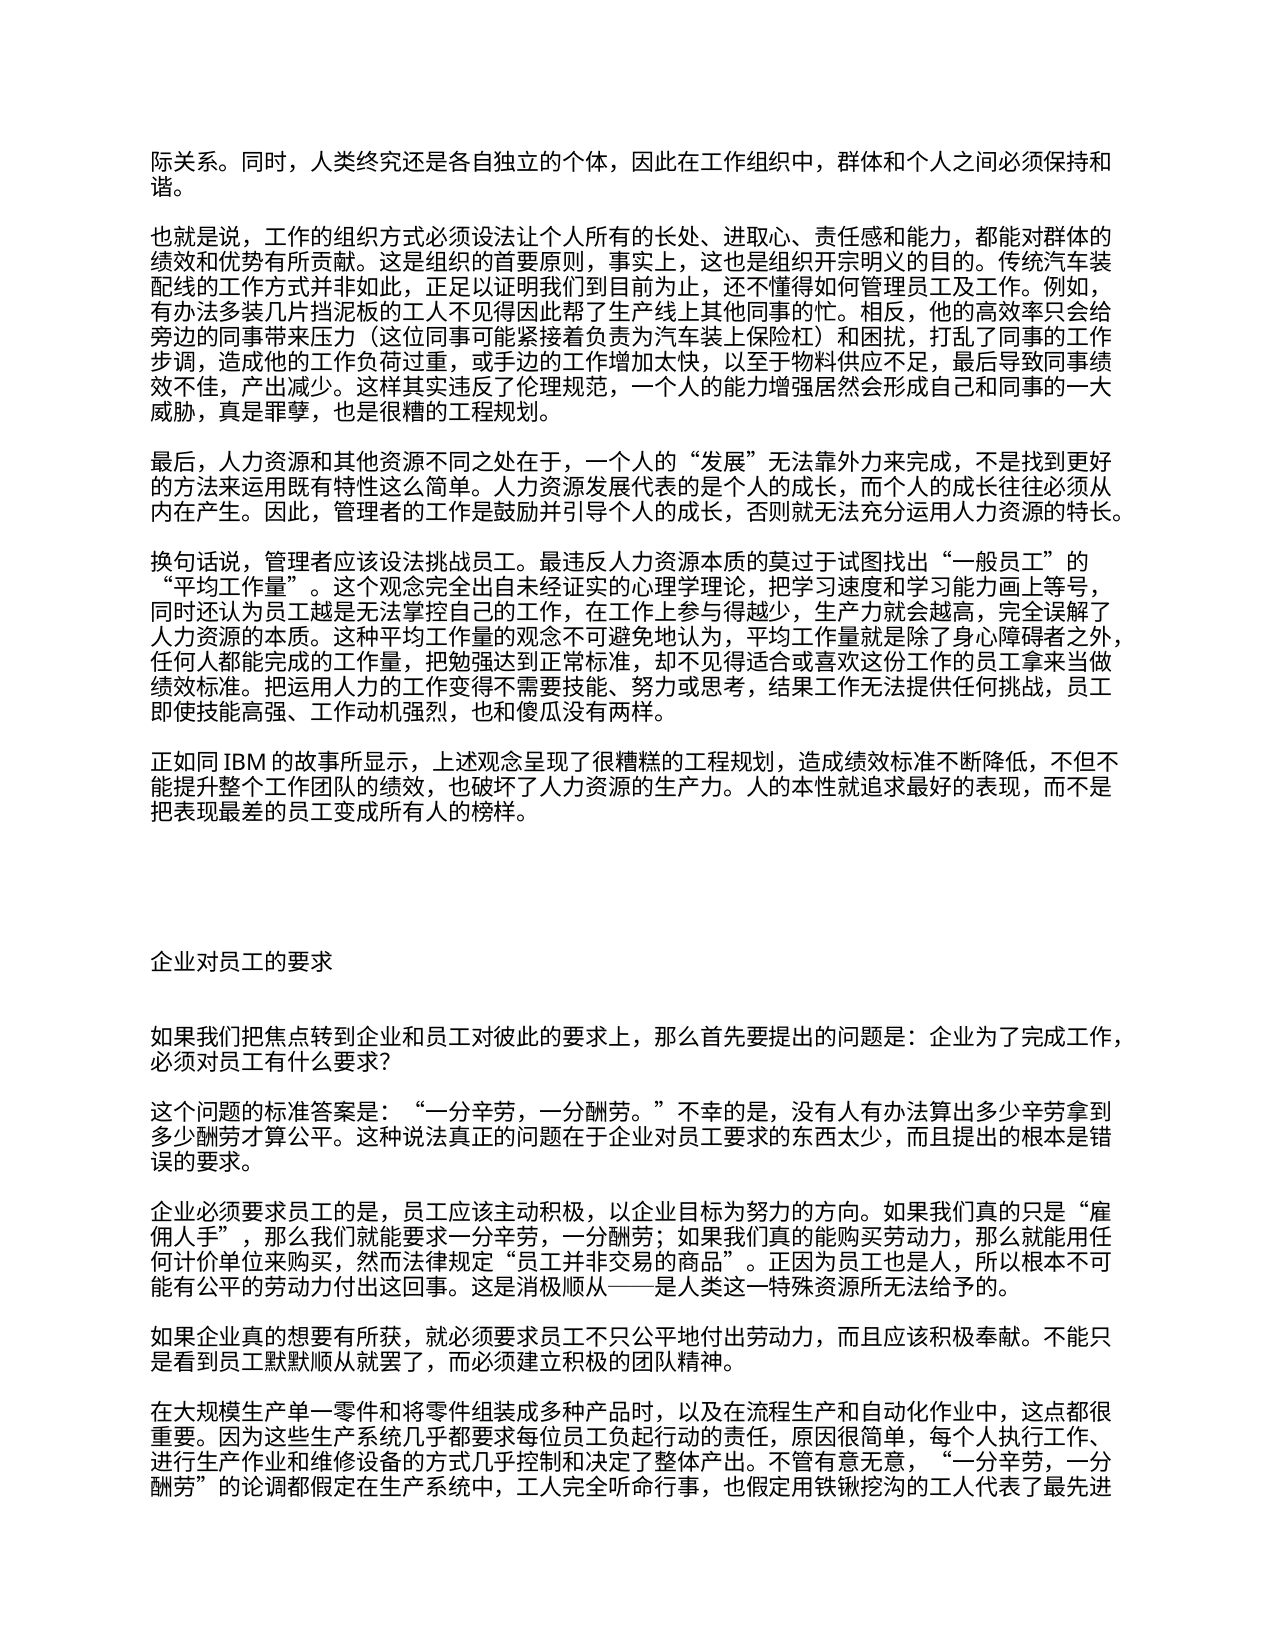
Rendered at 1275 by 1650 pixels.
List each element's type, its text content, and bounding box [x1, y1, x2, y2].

text 正如同IBM的故事所显示，上述观念呈现了很糟糕的工程规划，造成绩效标准不断降低，不但不能提升整个工作团队的绩效，也破坏了人力资源的生产力。人的本性就追求最好的表现，而不是把表现最差的员工变成所有人的榜样。 [150, 750, 1125, 825]
text 如果企业真的想要有所获，就必须要求员工不只公平地付出劳动力，而且应该积极奉献。不能只是看到员工默默顺从就罢了，而必须建立积极的团队精神。 [150, 1325, 1125, 1375]
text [150, 150, 1125, 200]
text 最后，人力资源和其他资源不同之处在于，一个人的“发展”无法靠外力来完成，不是找到更好的方法来运用既有特性这么简单。人力资源发展代表的是个人的成长，而个人的成长往往必须从内在产生。因此，管理者的工作是鼓励并引导个人的成长，否则就无法充分运用人力资源的特长。 [150, 450, 1125, 525]
text 企业对员工的要求 [150, 950, 1125, 975]
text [150, 1400, 1125, 1500]
text 企业必须要求员工的是，员工应该主动积极，以企业目标为努力的方向。如果我们真的只是“雇佣人手”，那么我们就能要求一分辛劳，一分酬劳；如果我们真的能购买劳动力，那么就能用任何计价单位来购买，然而法律规定“员工并非交易的商品”。正因为员工也是人，所以根本不可能有公平的劳动力付出这回事。这是消极顺从──是人类这一特殊资源所无法给予的。 [150, 1200, 1125, 1300]
text 这个问题的标准答案是：“一分辛劳，一分酬劳。”不幸的是，没有人有办法算出多少辛劳拿到多少酬劳才算公平。这种说法真正的问题在于企业对员工要求的东西太少，而且提出的根本是错误的要求。 [150, 1100, 1125, 1175]
text 也就是说，工作的组织方式必须设法让个人所有的长处、进取心、责任感和能力，都能对群体的绩效和优势有所贡献。这是组织的首要原则，事实上，这也是组织开宗明义的目的。传统汽车装配线的工作方式并非如此，正足以证明我们到目前为止，还不懂得如何管理员工及工作。例如，有办法多装几片挡泥板的工人不见得因此帮了生产线上其他同事的忙。相反，他的高效率只会给旁边的同事带来压力（这位同事可能紧接着负责为汽车装上保险杠）和困扰，打乱了同事的工作步调，造成他的工作负荷过重，或手边的工作增加太快，以至于物料供应不足，最后导致同事绩效不佳，产出减少。这样其实违反了伦理规范，一个人的能力增强居然会形成自己和同事的一大威胁，真是罪孽，也是很糟的工程规划。 [150, 225, 1125, 425]
text 如果我们把焦点转到企业和员工对彼此的要求上，那么首先要提出的问题是：企业为了完成工作，必须对员工有什么要求？ [150, 1025, 1125, 1075]
text 换句话说，管理者应该设法挑战员工。最违反人力资源本质的莫过于试图找出“一般员工”的“平均工作量”。这个观念完全出自未经证实的心理学理论，把学习速度和学习能力画上等号，同时还认为员工越是无法掌控自己的工作，在工作上参与得越少，生产力就会越高，完全误解了人力资源的本质。这种平均工作量的观念不可避免地认为，平均工作量就是除了身心障碍者之外，任何人都能完成的工作量，把勉强达到正常标准，却不见得适合或喜欢这份工作的员工拿来当做绩效标准。把运用人力的工作变得不需要技能、努力或思考，结果工作无法提供任何挑战，员工即使技能高强、工作动机强烈，也和傻瓜没有两样。 [150, 550, 1125, 725]
